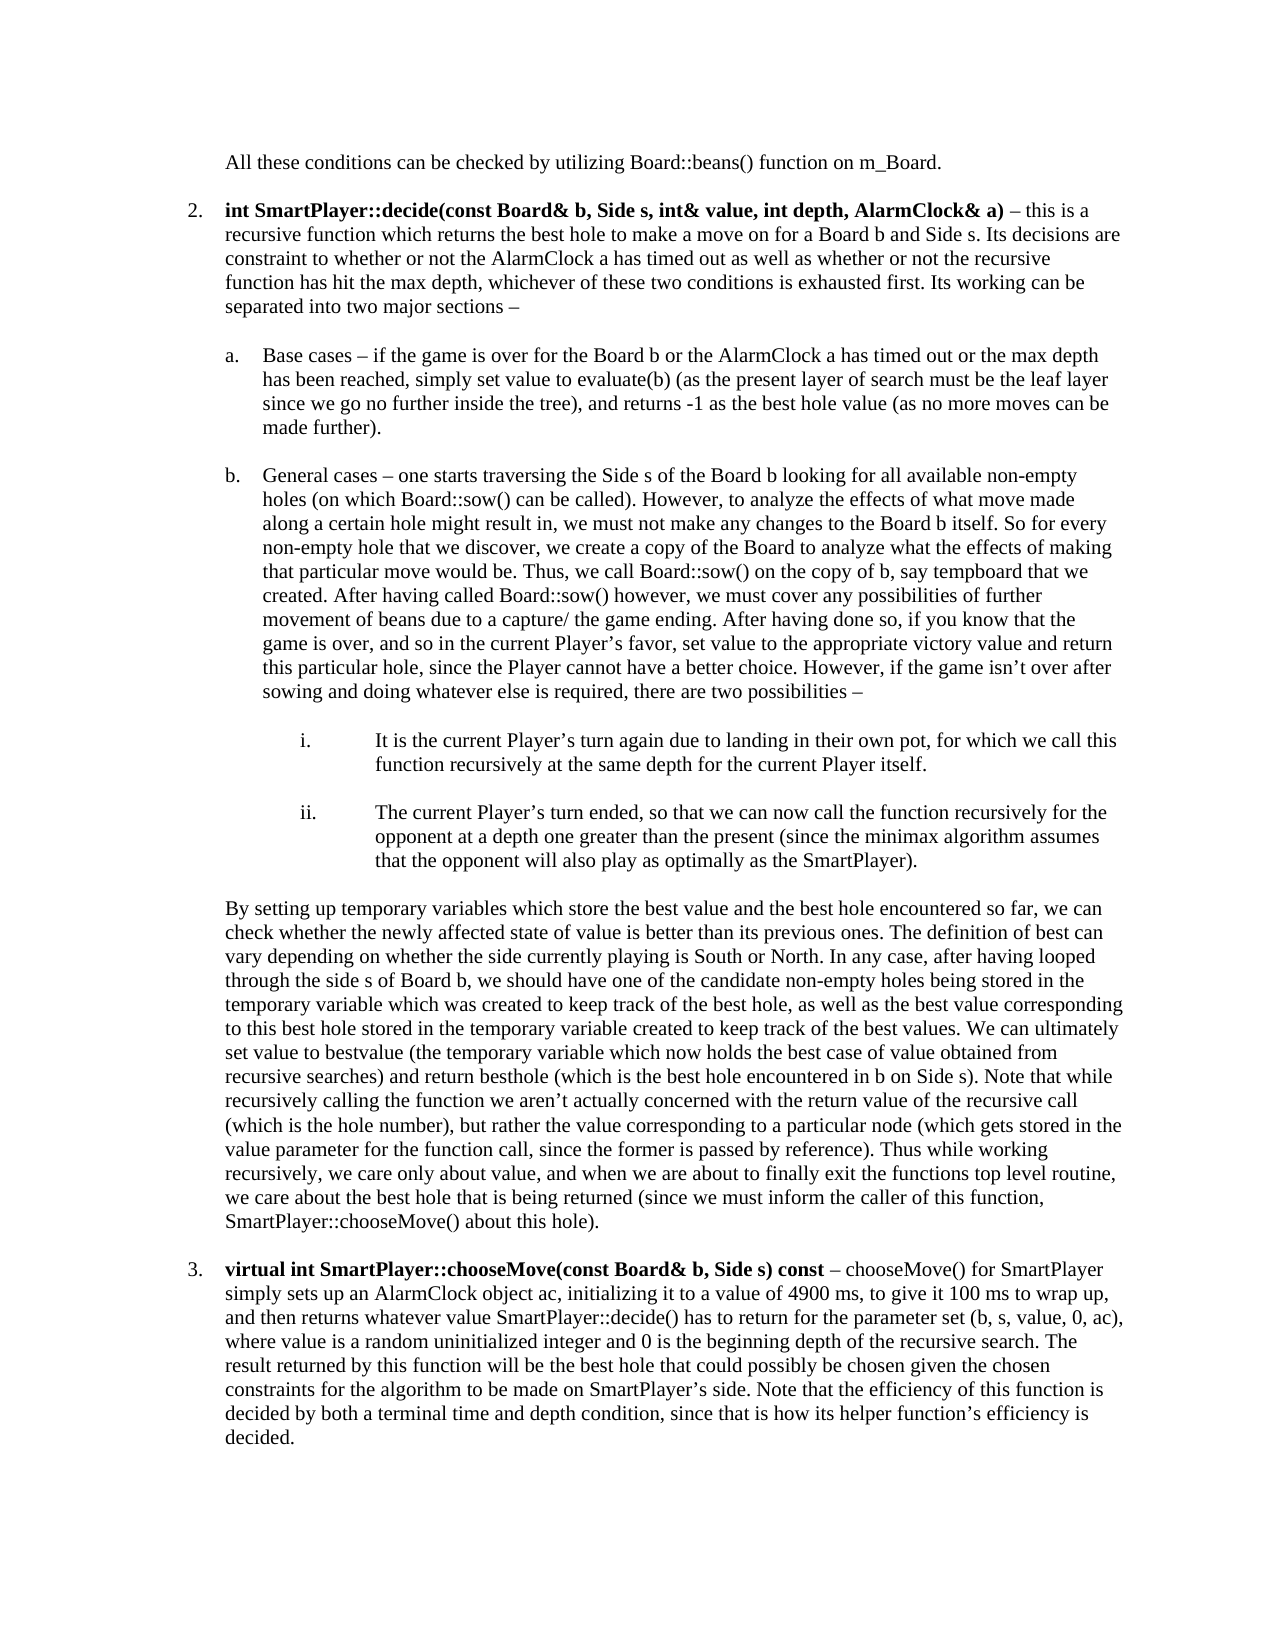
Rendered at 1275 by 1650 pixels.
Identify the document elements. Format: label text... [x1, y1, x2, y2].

text All these conditions can be checked by utilizing Board::beans() function on m_Board. [225, 150, 1125, 174]
list Base cases – if the game is over for the Board b or the AlarmClock a has timed out or the max depth has been reached, simply set value to evaluate(b) (as the present layer of search must be the leaf layer since we go no further inside the tree), and returns -1 as the best hole value (as no more moves can be made further). [225, 342, 1125, 439]
list The current Player’s turn ended, so that we can now call the function recursively for the opponent at a depth one greater than the present (since the minimax algorithm assumes that the opponent will also play as optimally as the SmartPlayer). [300, 800, 1125, 872]
list General cases – one starts traversing the Side s of the Board b looking for all available non-empty holes (on which Board::sow() can be called). However, to analyze the effects of what move made along a certain hole might result in, we must not make any changes to the Board b itself. So for every non-empty hole that we discover, we create a copy of the Board to analyze what the effects of making that particular move would be. Thus, we call Board::sow() on the copy of b, say tempboard that we created. After having called Board::sow() however, we must cover any possibilities of further movement of beans due to a capture/ the game ending. After having done so, if you know that the game is over, and so in the current Player’s favor, set value to the appropriate victory value and return this particular hole, since the Player cannot have a better choice. However, if the game isn’t over after sowing and doing whatever else is required, there are two possibilities – [225, 463, 1125, 703]
list It is the current Player’s turn again due to landing in their own pot, for which we call this function recursively at the same depth for the current Player itself. [300, 727, 1125, 776]
text By setting up temporary variables which store the best value and the best hole encountered so far, we can check whether the newly affected state of value is better than its previous ones. The definition of best can vary depending on whether the side currently playing is South or North. In any case, after having looped through the side s of Board b, we should have one of the candidate non-empty holes being stored in the temporary variable which was created to keep track of the best hole, as well as the best value corresponding to this best hole stored in the temporary variable created to keep track of the best values. We can ultimately set value to bestvalue (the temporary variable which now holds the best case of value obtained from recursive searches) and return besthole (which is the best hole encountered in b on Side s). Note that while recursively calling the function we aren’t actually concerned with the return value of the recursive call (which is the hole number), but rather the value corresponding to a particular node (which gets stored in the value parameter for the function call, since the former is passed by reference). Thus while working recursively, we care only about value, and when we are about to finally exit the functions top level routine, we care about the best hole that is being returned (since we must inform the caller of this function, SmartPlayer::chooseMove() about this hole). [225, 896, 1125, 1233]
list virtual int SmartPlayer::chooseMove(const Board& b, Side s) const – chooseMove() for SmartPlayer simply sets up an AlarmClock object ac, initializing it to a value of 4900 ms, to give it 100 ms to wrap up, and then returns whatever value SmartPlayer::decide() has to return for the parameter set (b, s, value, 0, ac), where value is a random uninitialized integer and 0 is the beginning depth of the recursive search. The result returned by this function will be the best hole that could possibly be chosen given the chosen constraints for the algorithm to be made on SmartPlayer’s side. Note that the efficiency of this function is decided by both a terminal time and depth condition, since that is how its helper function’s efficiency is decided. [187, 1257, 1125, 1449]
list int SmartPlayer::decide(const Board& b, Side s, int& value, int depth, AlarmClock& a) – this is a recursive function which returns the best hole to make a move on for a Board b and Side s. Its decisions are constraint to whether or not the AlarmClock a has timed out as well as whether or not the recursive function has hit the max depth, whichever of these two conditions is exhausted first. Its working can be separated into two major sections – [187, 198, 1125, 318]
